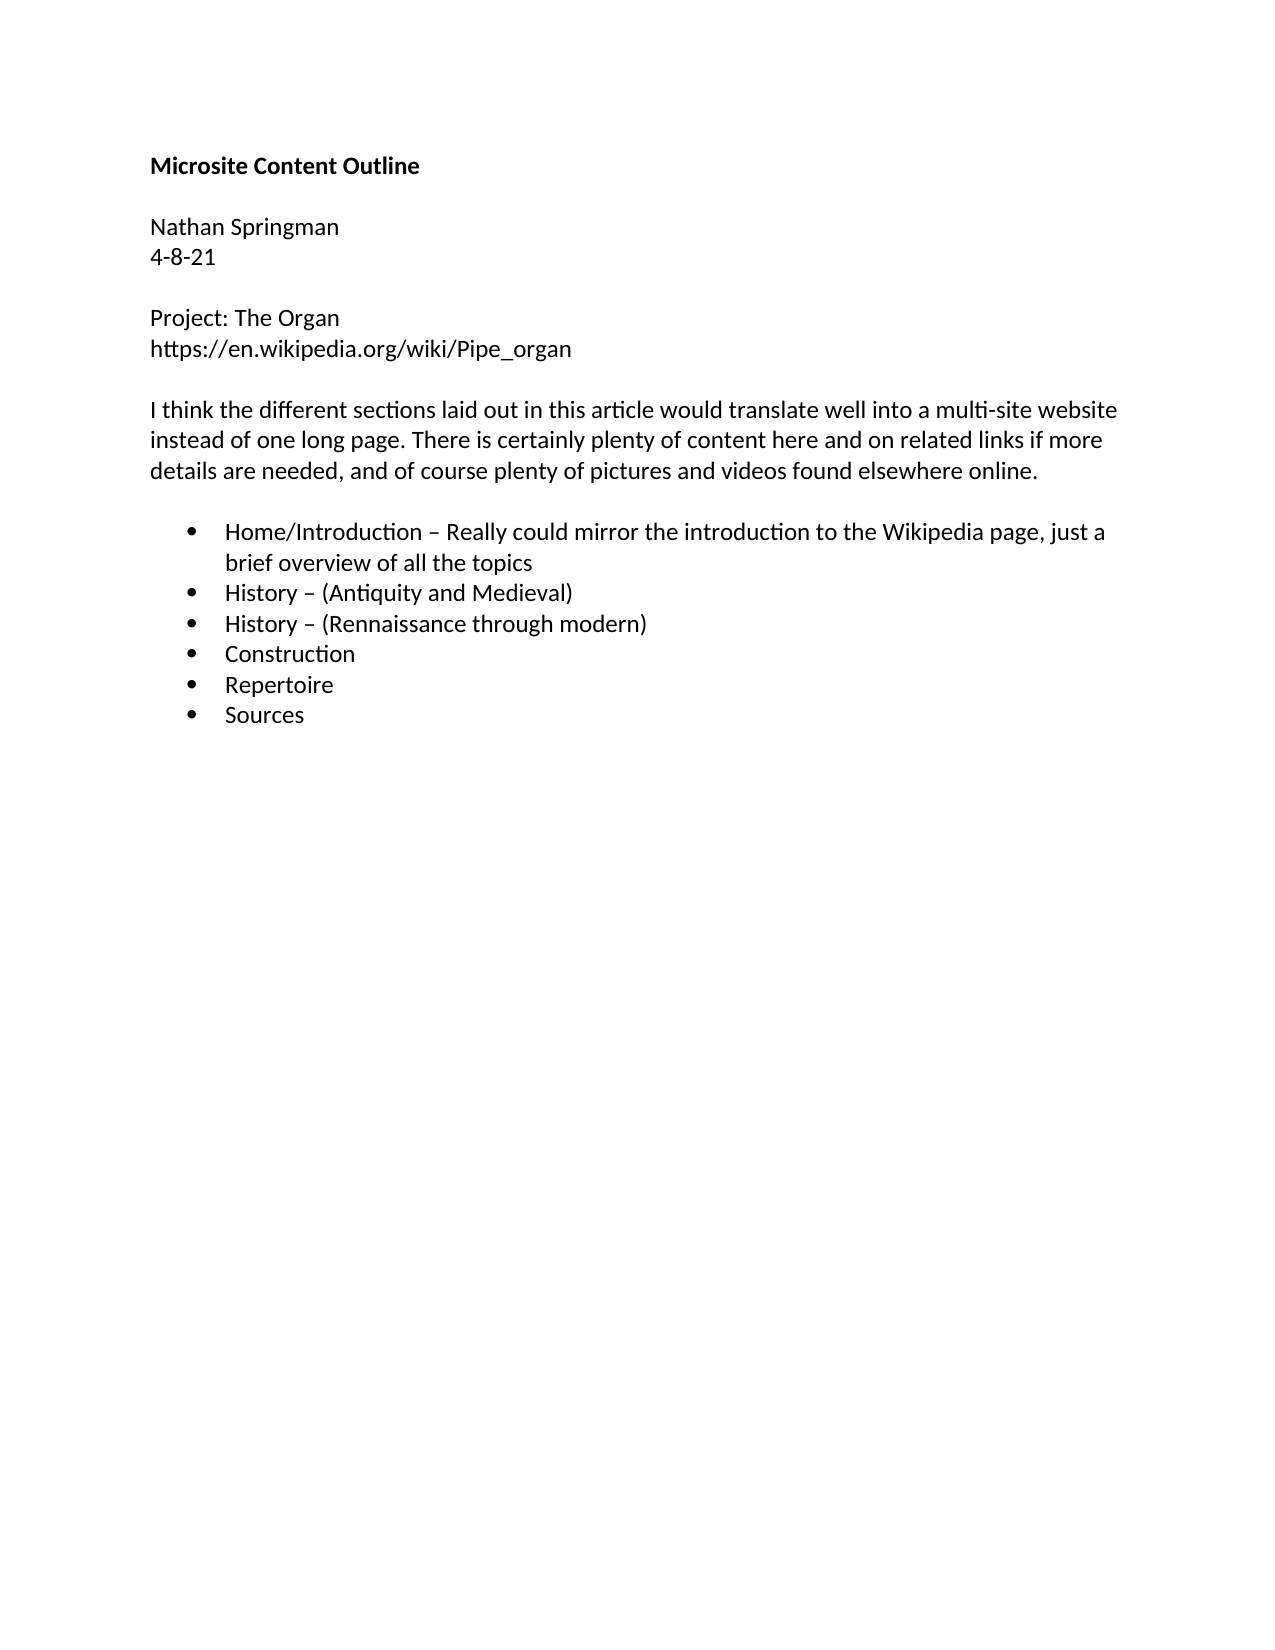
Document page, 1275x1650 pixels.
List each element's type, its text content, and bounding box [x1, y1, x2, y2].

text Nathan Springman [150, 211, 1125, 242]
text https://en.wikipedia.org/wiki/Pipe_organ [150, 333, 1125, 364]
text Project: The Organ [150, 303, 1125, 333]
text I think the different sections laid out in this article would translate well into a multi-site website instead of one long page. There is certainly plenty of content here and on related links if more details are needed, and of course plenty of pictures and videos found elsewhere online. [150, 394, 1125, 486]
list Construction [187, 638, 1125, 669]
text 4-8-21 [150, 242, 1125, 272]
text Microsite Content Outline [150, 150, 1125, 181]
list Home/Introduction – Really could mirror the introduction to the Wikipedia page, just a brief overview of all the topics [187, 516, 1125, 577]
list History – (Antiquity and Medieval) [187, 577, 1125, 608]
list Sources [187, 699, 1125, 730]
list Repertoire [187, 669, 1125, 699]
list History – (Rennaissance through modern) [187, 608, 1125, 638]
